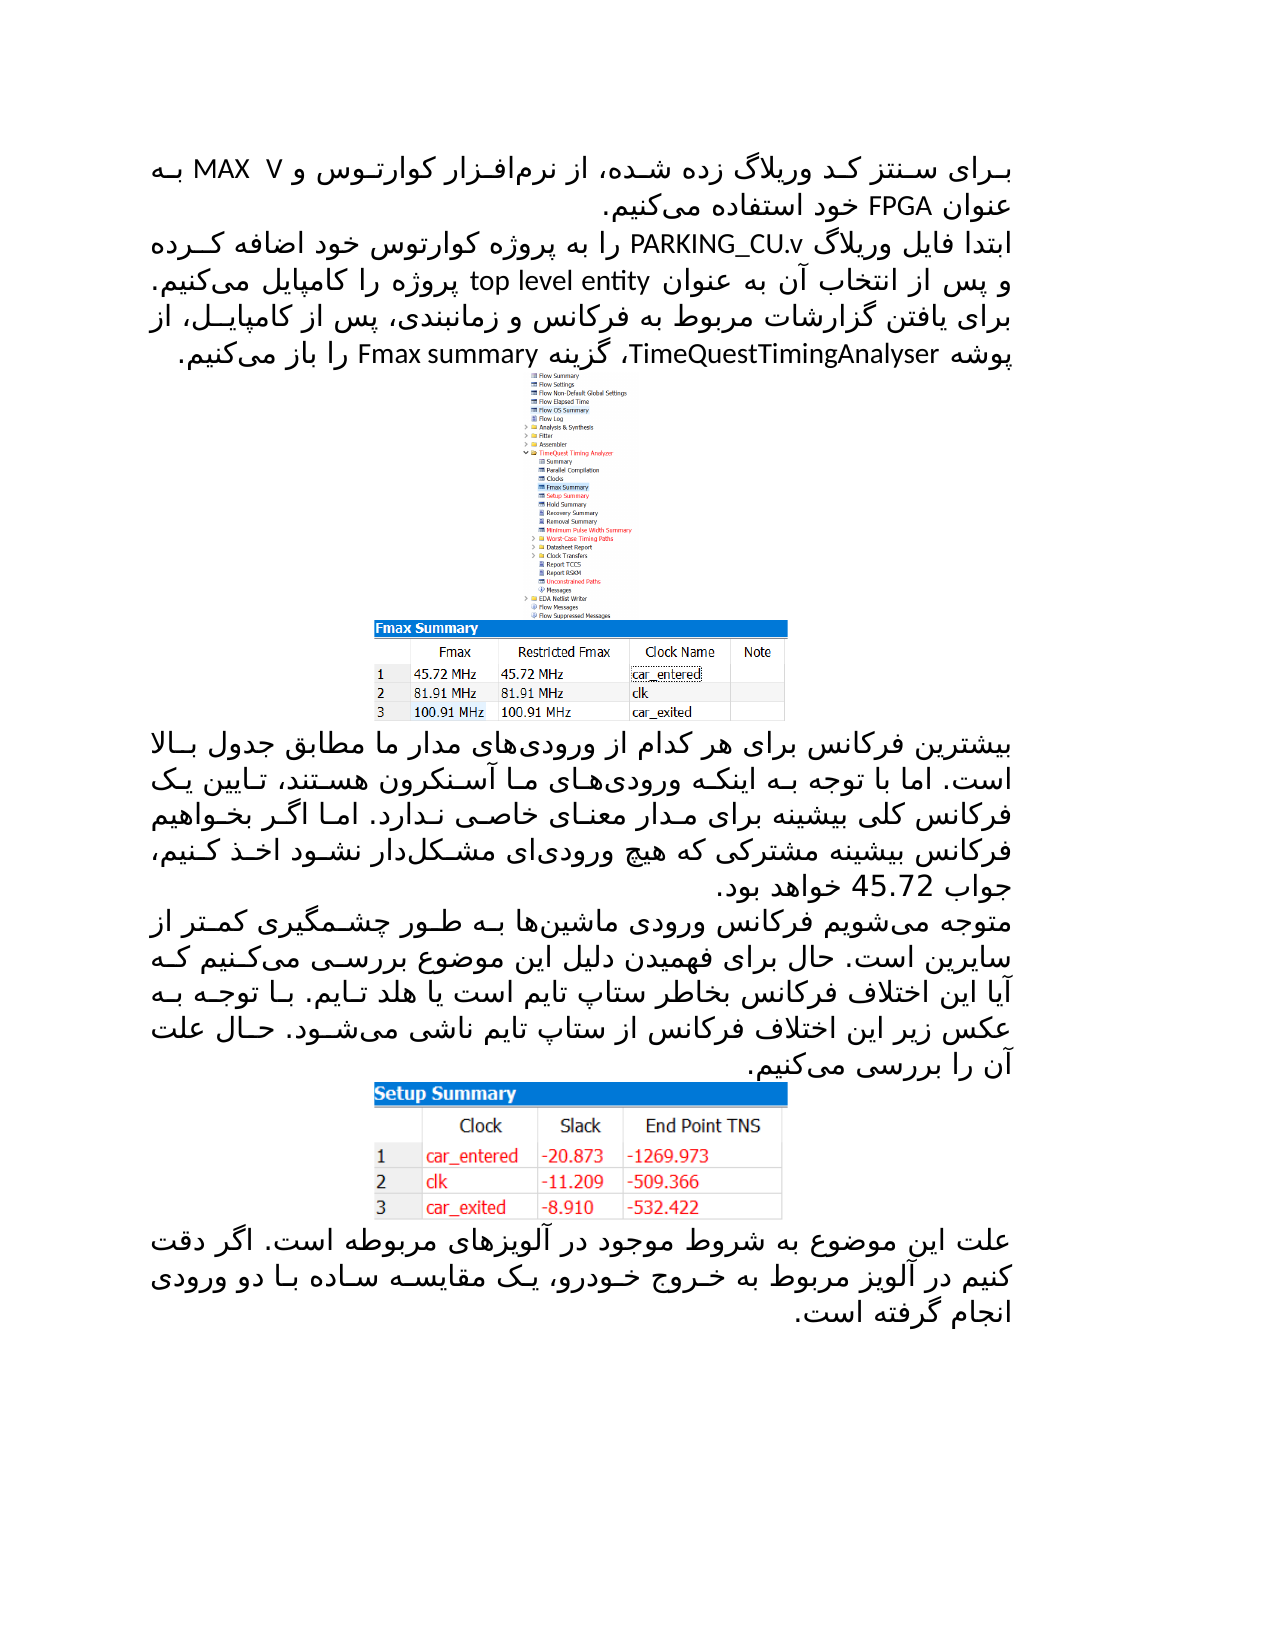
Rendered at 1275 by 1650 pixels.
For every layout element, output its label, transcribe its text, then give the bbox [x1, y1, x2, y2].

list علت این موضوع به شروط موجود در آلویزهای مربوطه است. اگر دقت کنیم در آلویز مربوط به خروج خودرو، یک مقایسه ساده با دو ورودی انجام گرفته است. [150, 1224, 1012, 1329]
list بیشترین فرکانس برای هر کدام از ورودی‌های مدار ما مطابق جدول بالا است. اما با توجه به اینکه ورودی‌های ما آسنکرون هستند، تایین یک فرکانس کلی بیشینه برای مدار معنای خاصی ندارد. اما اگر بخواهیم فرکانس بیشینه مشترکی که هیچ ورودی‌ای مشکل‌دار نشود اخذ کنیم، جواب 45.72 خواهد بود. [150, 726, 1012, 903]
list برای سنتز کد وریلاگ زده شده، از نرم‌افزار کوارتوس و MAX V به عنوان FPGA خود استفاده می‌کنیم. [150, 150, 1012, 223]
picture [374, 372, 788, 725]
list متوجه می‌شویم فرکانس ورودی ماشین‌ها به طور چشمگیری کمتر از سایرین است. حال برای فهمیدن دلیل این موضوع بررسی می‌کنیم که آیا این اختلاف فرکانس بخاطر ستاپ تایم است یا هلد تایم. با توجه به عکس زیر این اختلاف فرکانس از ستاپ تایم ناشی می‌شود. حال علت آن را بررسی می‌کنیم. [150, 904, 1012, 1081]
list ابتدا فایل وریلاگ PARKING_CU.v را به پروژه کوارتوس خود اضافه کرده و پس از انتخاب آن به عنوان top level entity پروژه را کامپایل می‌کنیم. برای یافتن گزارشات مربوط به فرکانس و زمانبندی، پس از کامپایل، از پوشه TimeQuestTimingAnalyser، گزینه Fmax summary را باز می‌کنیم. [150, 225, 1012, 371]
picture [374, 1082, 788, 1223]
